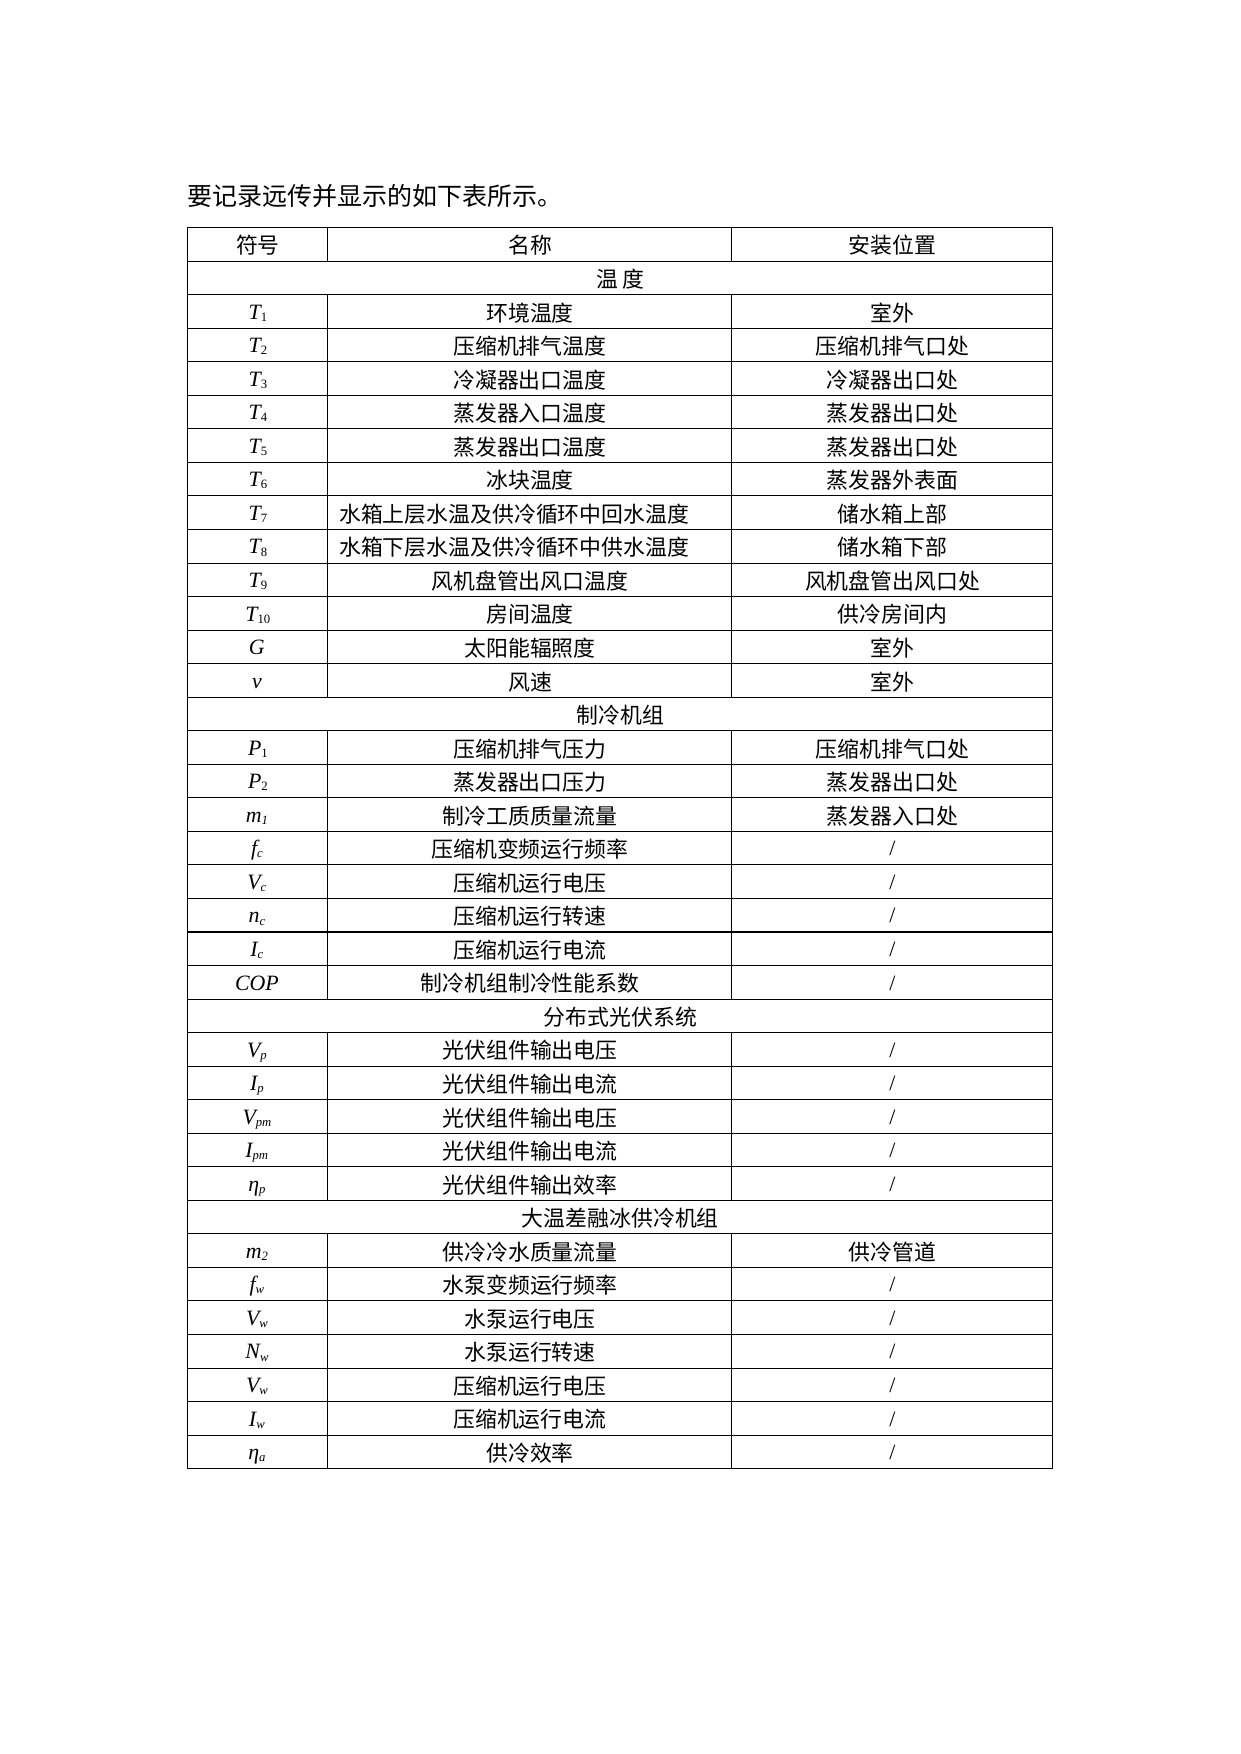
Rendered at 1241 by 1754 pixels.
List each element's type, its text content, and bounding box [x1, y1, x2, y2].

table_cell P1 [188, 731, 327, 764]
table_cell T8 [188, 530, 327, 562]
table_cell T9 [188, 564, 327, 596]
table_cell 储水箱下部 [732, 530, 1052, 562]
table_cell fw [188, 1268, 327, 1300]
table_cell 压缩机变频运行频率 [328, 832, 731, 864]
table_cell 制冷工质质量流量 [328, 798, 731, 831]
table_cell 室外 [732, 295, 1052, 328]
table_cell 压缩机运行电流 [328, 1402, 731, 1434]
table_cell COP [188, 966, 327, 998]
table_cell Vw [188, 1301, 327, 1334]
table_cell / [732, 1402, 1052, 1434]
table_cell 分布式光伏系统 [188, 1000, 1052, 1032]
table_cell / [732, 1100, 1052, 1133]
table_header 安装位置 [732, 228, 1052, 261]
table_cell 压缩机运行电压 [328, 1369, 731, 1401]
table_cell ηa [188, 1436, 327, 1468]
table_cell Ipm [188, 1134, 327, 1166]
table_cell nc [188, 899, 327, 931]
table_cell 供冷冷水质量流量 [328, 1234, 731, 1267]
table_cell T10 [188, 597, 327, 629]
table_cell 冷凝器出口处 [732, 362, 1052, 395]
table_cell Vw [188, 1369, 327, 1401]
table_cell ηp [188, 1167, 327, 1200]
table_cell 风速 [328, 664, 731, 697]
table_cell / [732, 1268, 1052, 1300]
table_cell / [732, 899, 1052, 931]
table_cell / [732, 865, 1052, 898]
table_header 名称 [328, 228, 731, 261]
table_cell 蒸发器入口温度 [328, 396, 731, 428]
table_cell / [732, 933, 1052, 965]
table_cell 大温差融冰供冷机组 [188, 1201, 1052, 1233]
table_cell / [732, 1134, 1052, 1166]
table_cell 水泵运行转速 [328, 1335, 731, 1367]
table_cell 风机盘管出风口温度 [328, 564, 731, 596]
table_cell 压缩机运行电流 [328, 933, 731, 965]
table_cell P2 [188, 765, 327, 797]
table_cell Vc [188, 865, 327, 898]
table_cell fc [188, 832, 327, 864]
table_cell 蒸发器外表面 [732, 463, 1052, 495]
table_cell 压缩机排气口处 [732, 731, 1052, 764]
table_cell / [732, 1033, 1052, 1066]
table_cell Vpm [188, 1100, 327, 1133]
table_cell 储水箱上部 [732, 496, 1052, 529]
table_cell 光伏组件输出电压 [328, 1033, 731, 1066]
table_cell 冰块温度 [328, 463, 731, 495]
table_cell 水箱下层水温及供冷循环中供水温度 [328, 530, 731, 562]
table_cell Vp [188, 1033, 327, 1066]
table_cell 环境温度 [328, 295, 731, 328]
table_cell / [732, 1167, 1052, 1200]
table_cell / [732, 1436, 1052, 1468]
table_cell 蒸发器出口温度 [328, 429, 731, 462]
table_cell / [732, 1369, 1052, 1401]
table_cell / [732, 1067, 1052, 1099]
table_cell 蒸发器出口处 [732, 429, 1052, 462]
table_cell 压缩机运行转速 [328, 899, 731, 931]
table_cell 温 度 [188, 262, 1052, 294]
table_cell 压缩机排气口处 [732, 329, 1052, 361]
table_cell 光伏组件输出电流 [328, 1134, 731, 1166]
table_cell G [188, 631, 327, 663]
table_header 符号 [188, 228, 327, 261]
table_cell 水箱上层水温及供冷循环中回水温度 [328, 496, 731, 529]
table_cell / [732, 1301, 1052, 1334]
table_cell 蒸发器出口处 [732, 396, 1052, 428]
table_cell / [732, 1335, 1052, 1367]
table_cell T4 [188, 396, 327, 428]
table_cell Nw [188, 1335, 327, 1367]
table_cell 供冷管道 [732, 1234, 1052, 1267]
table_cell 水泵变频运行频率 [328, 1268, 731, 1300]
table_cell / [732, 832, 1052, 864]
table_cell 冷凝器出口温度 [328, 362, 731, 395]
table_cell Ip [188, 1067, 327, 1099]
table_cell 制冷机组制冷性能系数 [328, 966, 731, 998]
table_cell / [732, 966, 1052, 998]
table_cell 光伏组件输出电压 [328, 1100, 731, 1133]
table_cell 制冷机组 [188, 698, 1052, 730]
table_cell 室外 [732, 631, 1052, 663]
table_cell 供冷房间内 [732, 597, 1052, 629]
table_cell m1 [188, 798, 327, 831]
table_cell 光伏组件输出电流 [328, 1067, 731, 1099]
table_cell Ic [188, 933, 327, 965]
table_cell T6 [188, 463, 327, 495]
table_cell 光伏组件输出效率 [328, 1167, 731, 1200]
table_cell 压缩机运行电压 [328, 865, 731, 898]
table_cell T1 [188, 295, 327, 328]
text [187, 162, 1053, 227]
table_cell 供冷效率 [328, 1436, 731, 1468]
table_cell 风机盘管出风口处 [732, 564, 1052, 596]
table_cell 蒸发器出口处 [732, 765, 1052, 797]
table_cell T5 [188, 429, 327, 462]
table_cell 室外 [732, 664, 1052, 697]
table_cell T2 [188, 329, 327, 361]
table_cell 压缩机排气压力 [328, 731, 731, 764]
table_cell 蒸发器入口处 [732, 798, 1052, 831]
table_cell 房间温度 [328, 597, 731, 629]
table_cell m2 [188, 1234, 327, 1267]
table_cell v [188, 664, 327, 697]
table_cell 太阳能辐照度 [328, 631, 731, 663]
table_cell T3 [188, 362, 327, 395]
table_cell T7 [188, 496, 327, 529]
table_cell 蒸发器出口压力 [328, 765, 731, 797]
table_cell 水泵运行电压 [328, 1301, 731, 1334]
table_cell Iw [188, 1402, 327, 1434]
table_cell 压缩机排气温度 [328, 329, 731, 361]
